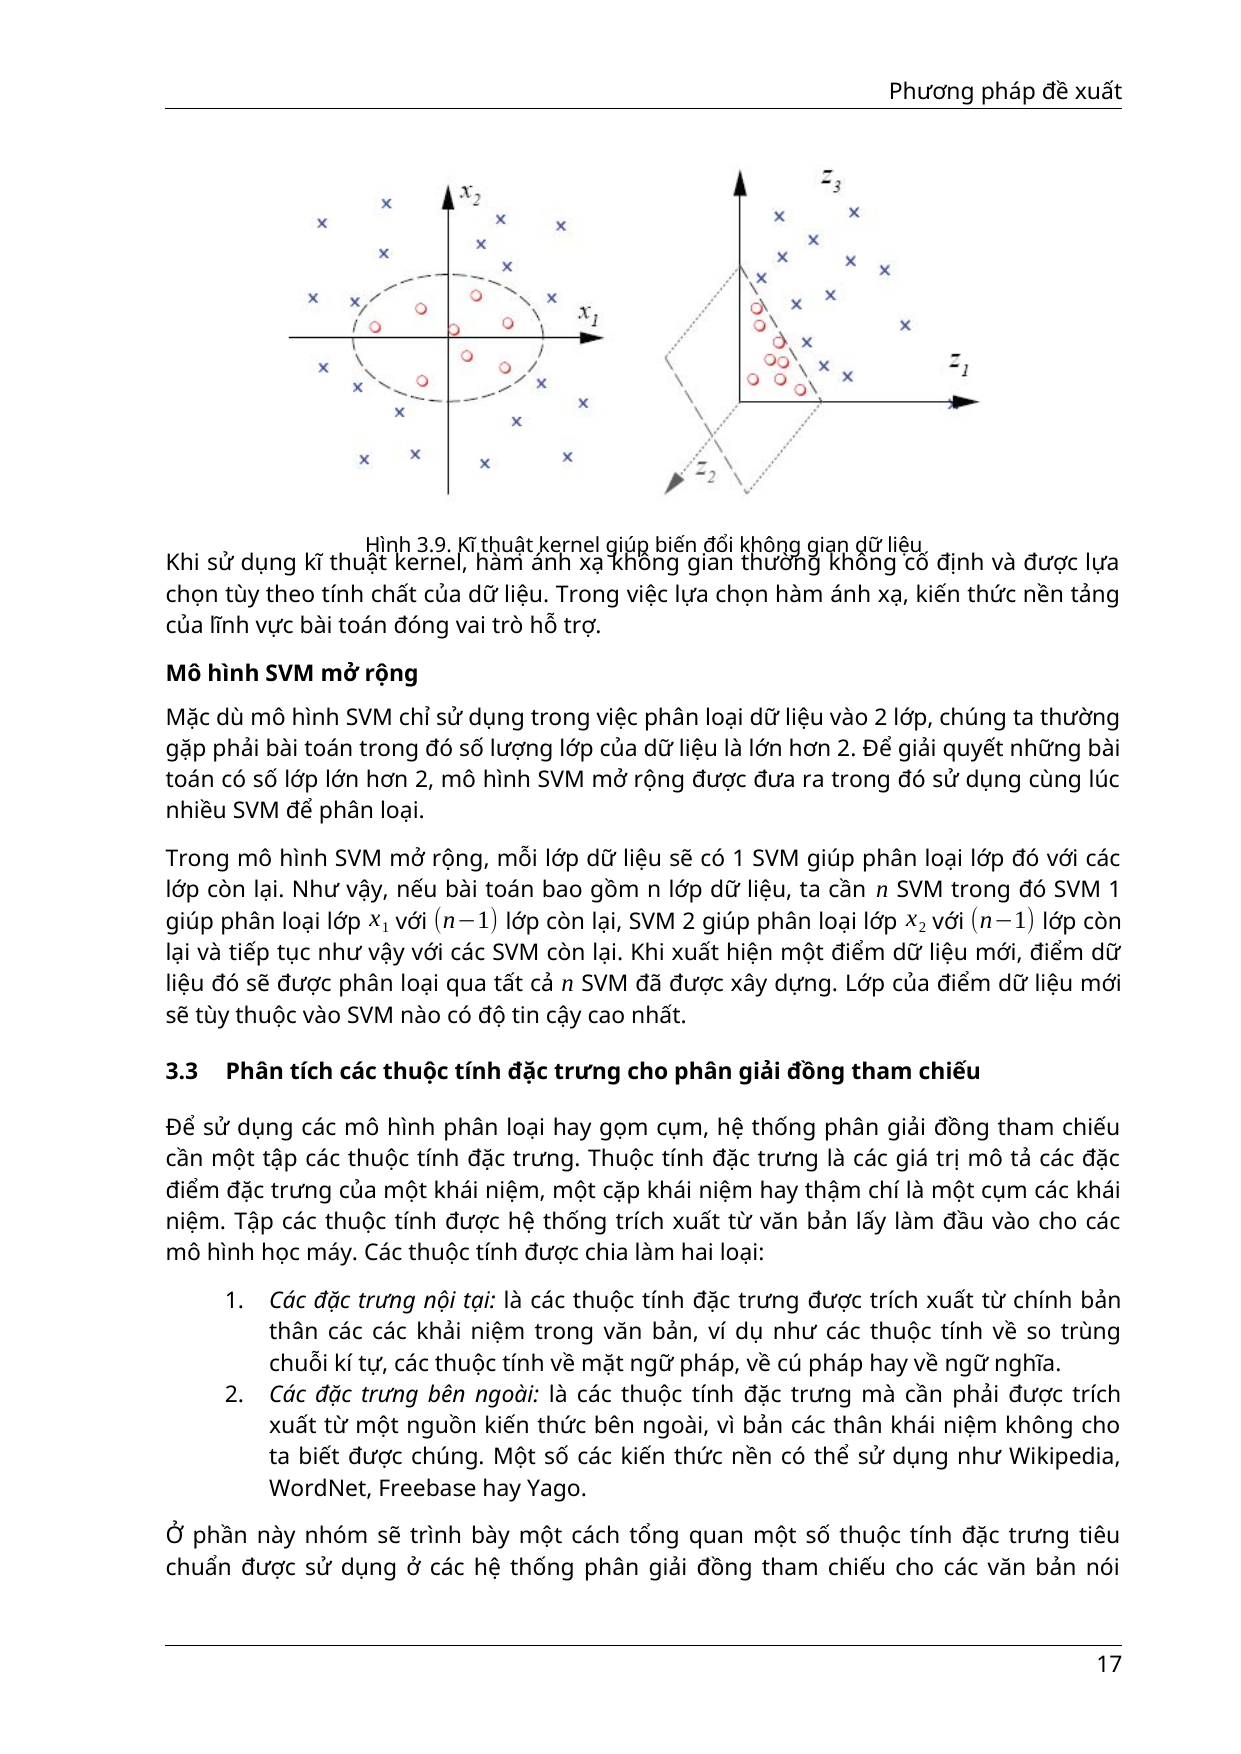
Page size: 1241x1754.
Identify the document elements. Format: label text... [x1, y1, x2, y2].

text Mặc dù mô hình SVM chỉ sử dụng trong việc phân loại dữ liệu vào 2 lớp, chúng ta thường gặp phải bài toán trong đó số lượng lớp của dữ liệu là lớn hơn 2. Để giải quyết những bài toán có số lớp lớn hơn 2, mô hình SVM mở rộng được đưa ra trong đó sử dụng cùng lúc nhiều SVM để phân loại. [165, 701, 1122, 826]
picture [268, 144, 1019, 530]
text Khi sử dụng kĩ thuật kernel, hàm ánh xạ không gian thường không cố định và được lựa chọn tùy theo tính chất của dữ liệu. Trong việc lựa chọn hàm ánh xạ, kiến thức nền tảng của lĩnh vực bài toán đóng vai trò hỗ trợ. [165, 547, 1122, 640]
subtitle Phân tích các thuộc tính đặc trưng cho phân giải đồng tham chiếu [165, 1055, 1122, 1086]
text Để sử dụng các mô hình phân loại hay gọm cụm, hệ thống phân giải đồng tham chiếu cần một tập các thuộc tính đặc trưng. Thuộc tính đặc trưng là các giá trị mô tả các đặc điểm đặc trưng của một khái niệm, một cặp khái niệm hay thậm chí là một cụm các khái niệm. Tập các thuộc tính được hệ thống trích xuất từ văn bản lấy làm đầu vào cho các mô hình học máy. Các thuộc tính được chia làm hai loại: [165, 1111, 1122, 1267]
text Trong mô hình SVM mở rộng, mỗi lớp dữ liệu sẽ có 1 SVM giúp phân loại lớp đó với các lớp còn lại. Như vậy, nếu bài toán bao gồm n lớp dữ liệu, ta cần SVM trong đó SVM 1 giúp phân loại lớp với lớp còn lại, SVM 2 giúp phân loại lớp với lớp còn lại và tiếp tục như vậy với các SVM còn lại. Khi xuất hiện một điểm dữ liệu mới, điểm dữ liệu đó sẽ được phân loại qua tất cả SVM đã được xây dựng. Lớp của điểm dữ liệu mới sẽ tùy thuộc vào SVM nào có độ tin cậy cao nhất. [165, 842, 1122, 1030]
list Các đặc trưng bên ngoài: là các thuộc tính đặc trưng mà cần phải được trích xuất từ một nguồn kiến thức bên ngoài, vì bản các thân khái niệm không cho ta biết được chúng. Một số các kiến thức nền có thể sử dụng như Wikipedia, WordNet, Freebase hay Yago. [224, 1378, 1122, 1503]
list Các đặc trưng nội tại: là các thuộc tính đặc trưng được trích xuất từ chính bản thân các các khải niệm trong văn bản, ví dụ như các thuộc tính về so trùng chuỗi kí tự, các thuộc tính về mặt ngữ pháp, về cú pháp hay về ngữ nghĩa. [224, 1284, 1122, 1378]
subtitle Mô hình SVM mở rộng [165, 657, 1122, 688]
